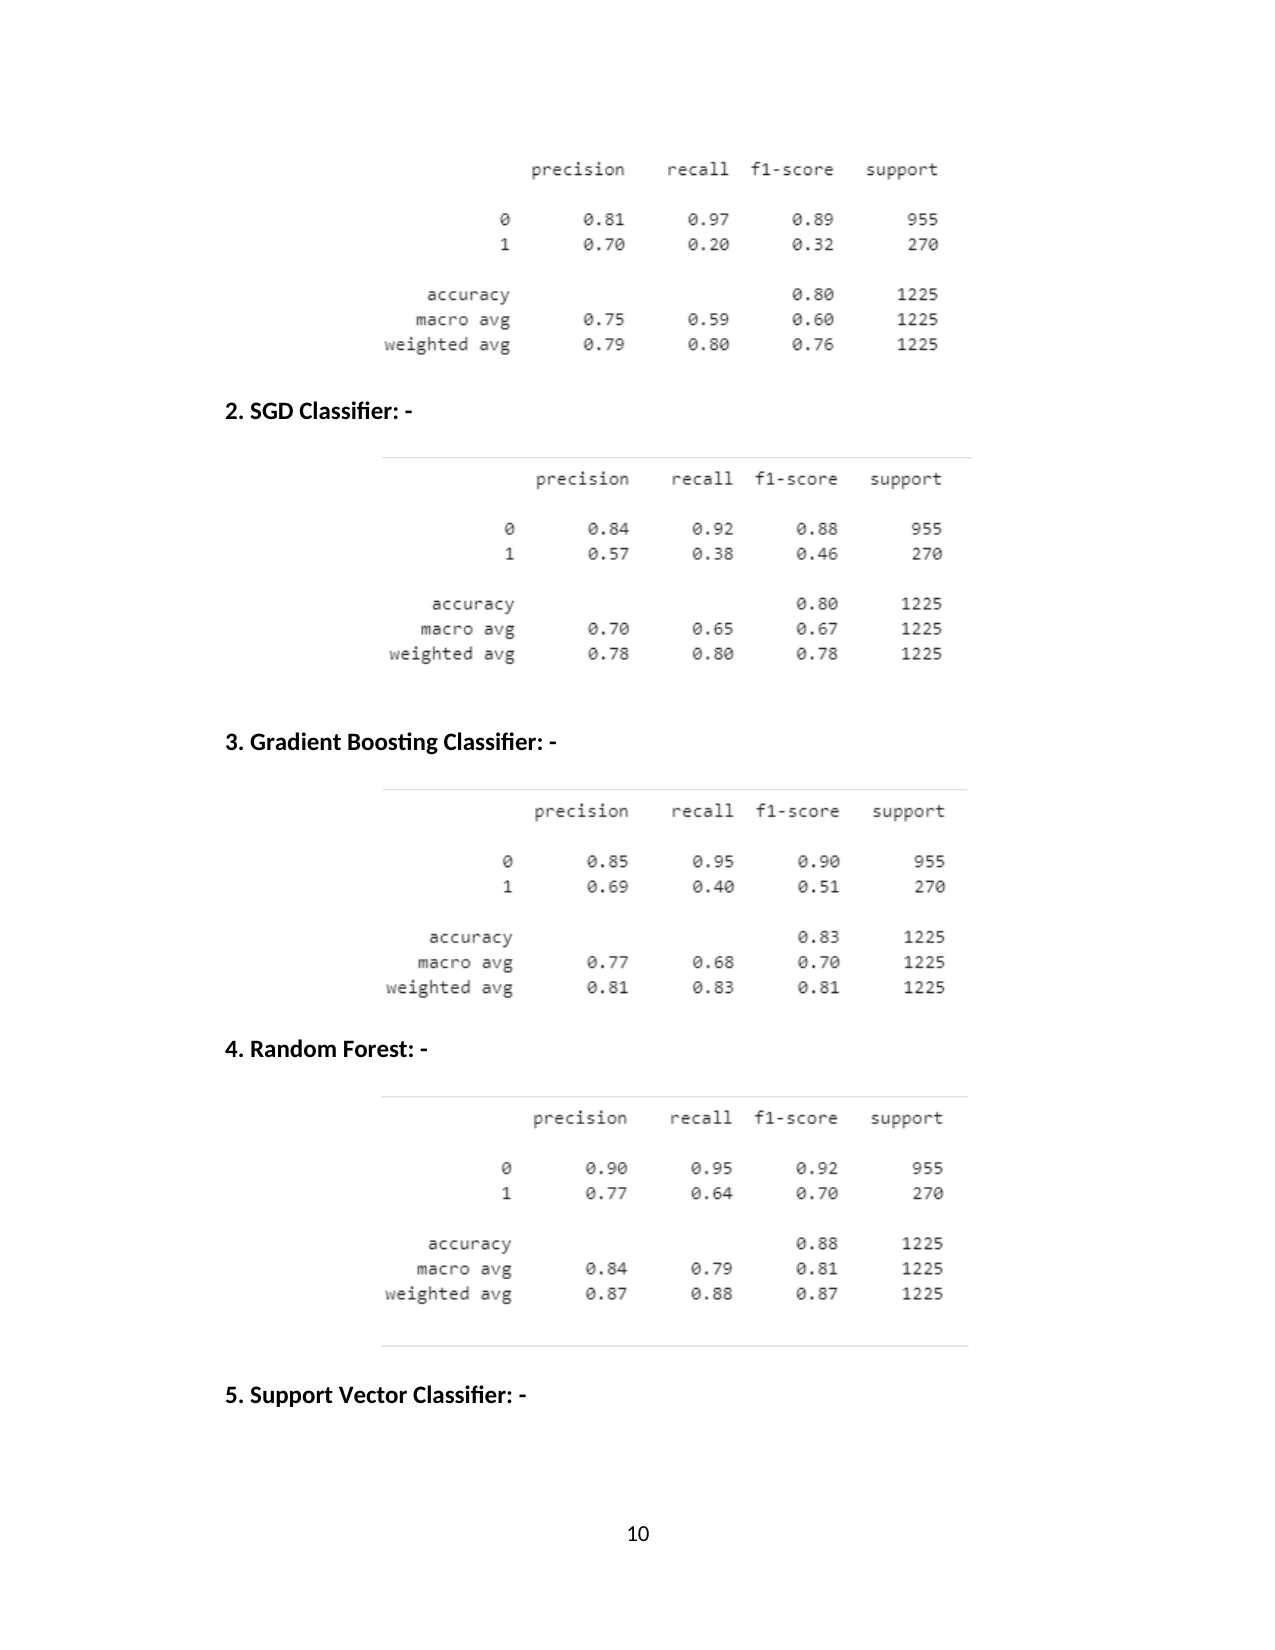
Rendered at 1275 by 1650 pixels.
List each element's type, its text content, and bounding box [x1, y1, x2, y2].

picture [379, 150, 971, 393]
picture [382, 789, 968, 1032]
list 3. Gradient Boosting Classifier: - [225, 727, 1125, 757]
picture [378, 457, 972, 695]
list 5. Support Vector Classifier: - [225, 1379, 1125, 1409]
list 2. SGD Classifier: - [225, 395, 1125, 425]
picture [381, 1096, 969, 1347]
list 4. Random Forest: - [225, 1033, 1125, 1064]
